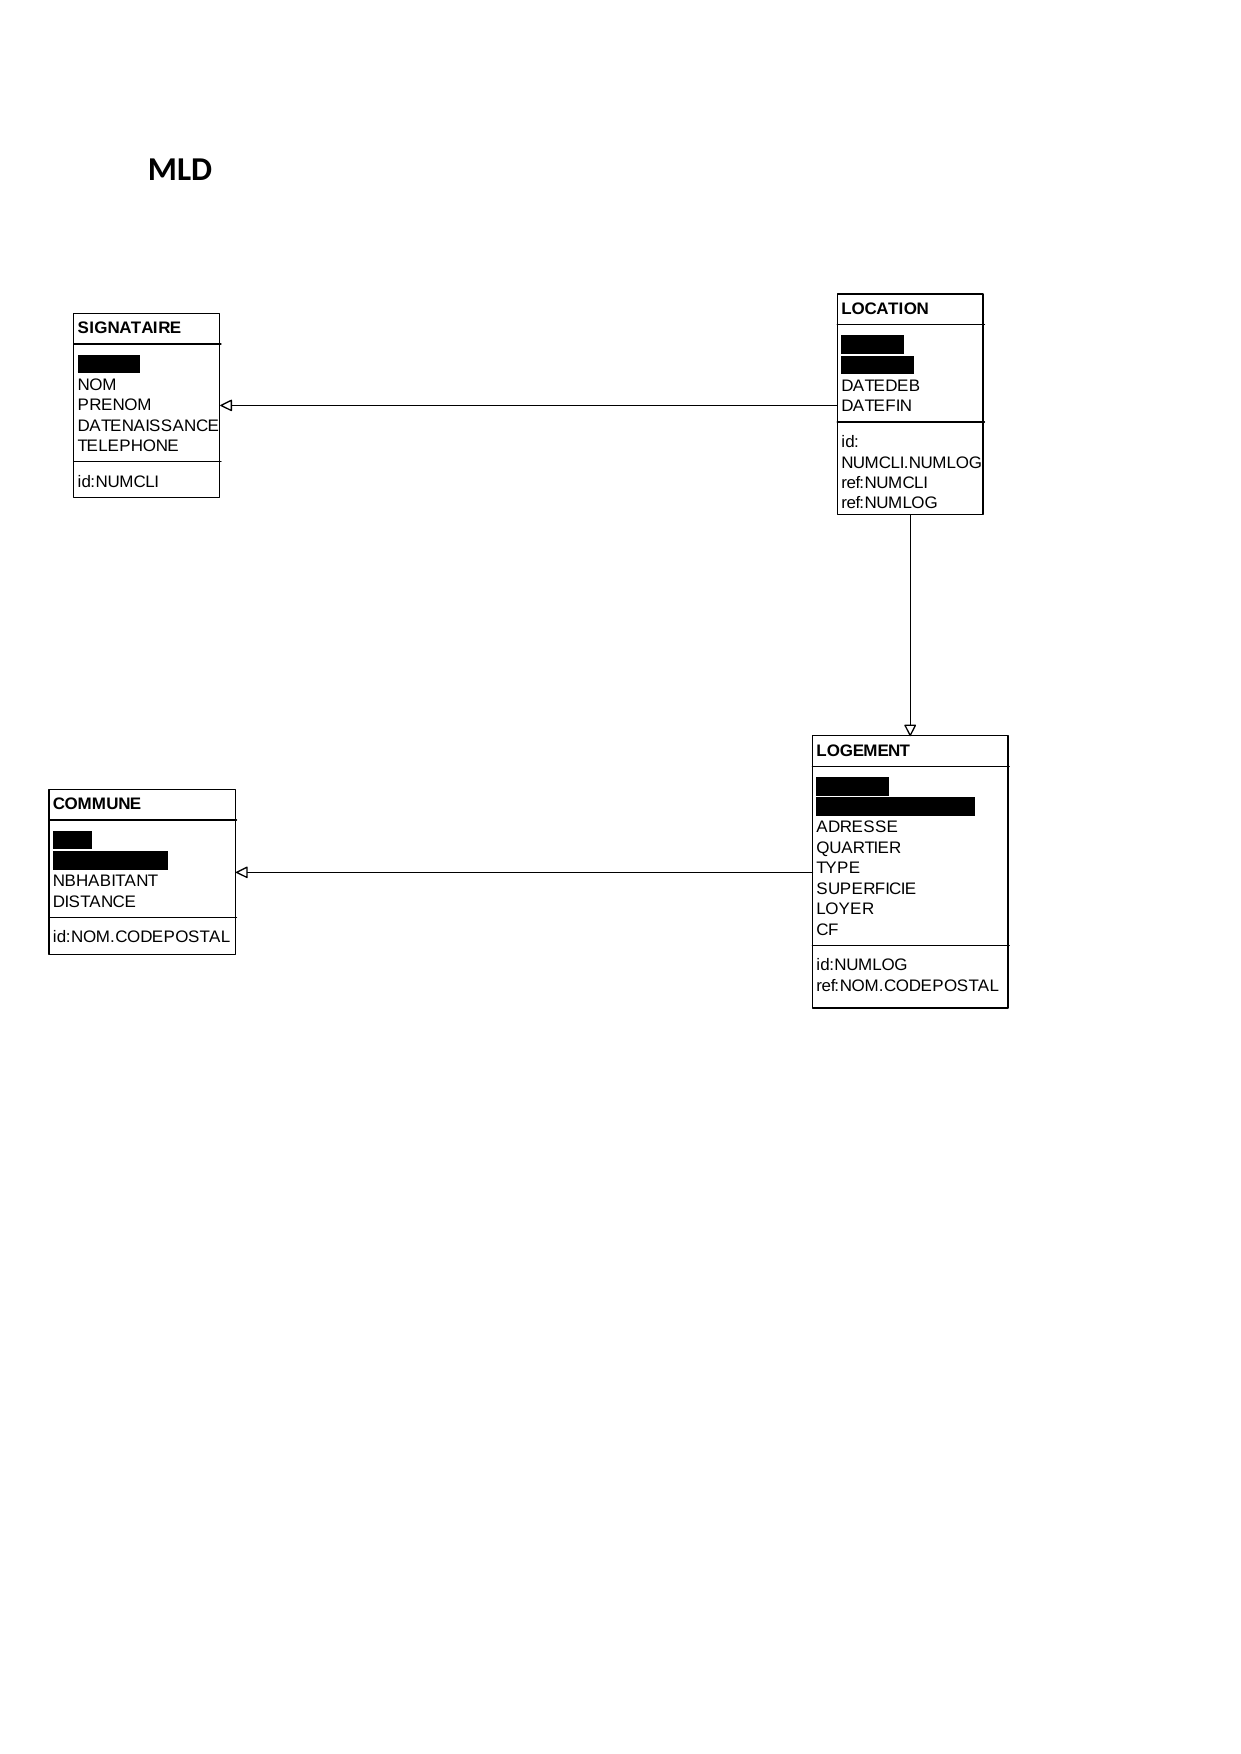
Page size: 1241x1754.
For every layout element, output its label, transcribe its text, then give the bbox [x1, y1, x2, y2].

text MLD [148, 148, 1093, 188]
